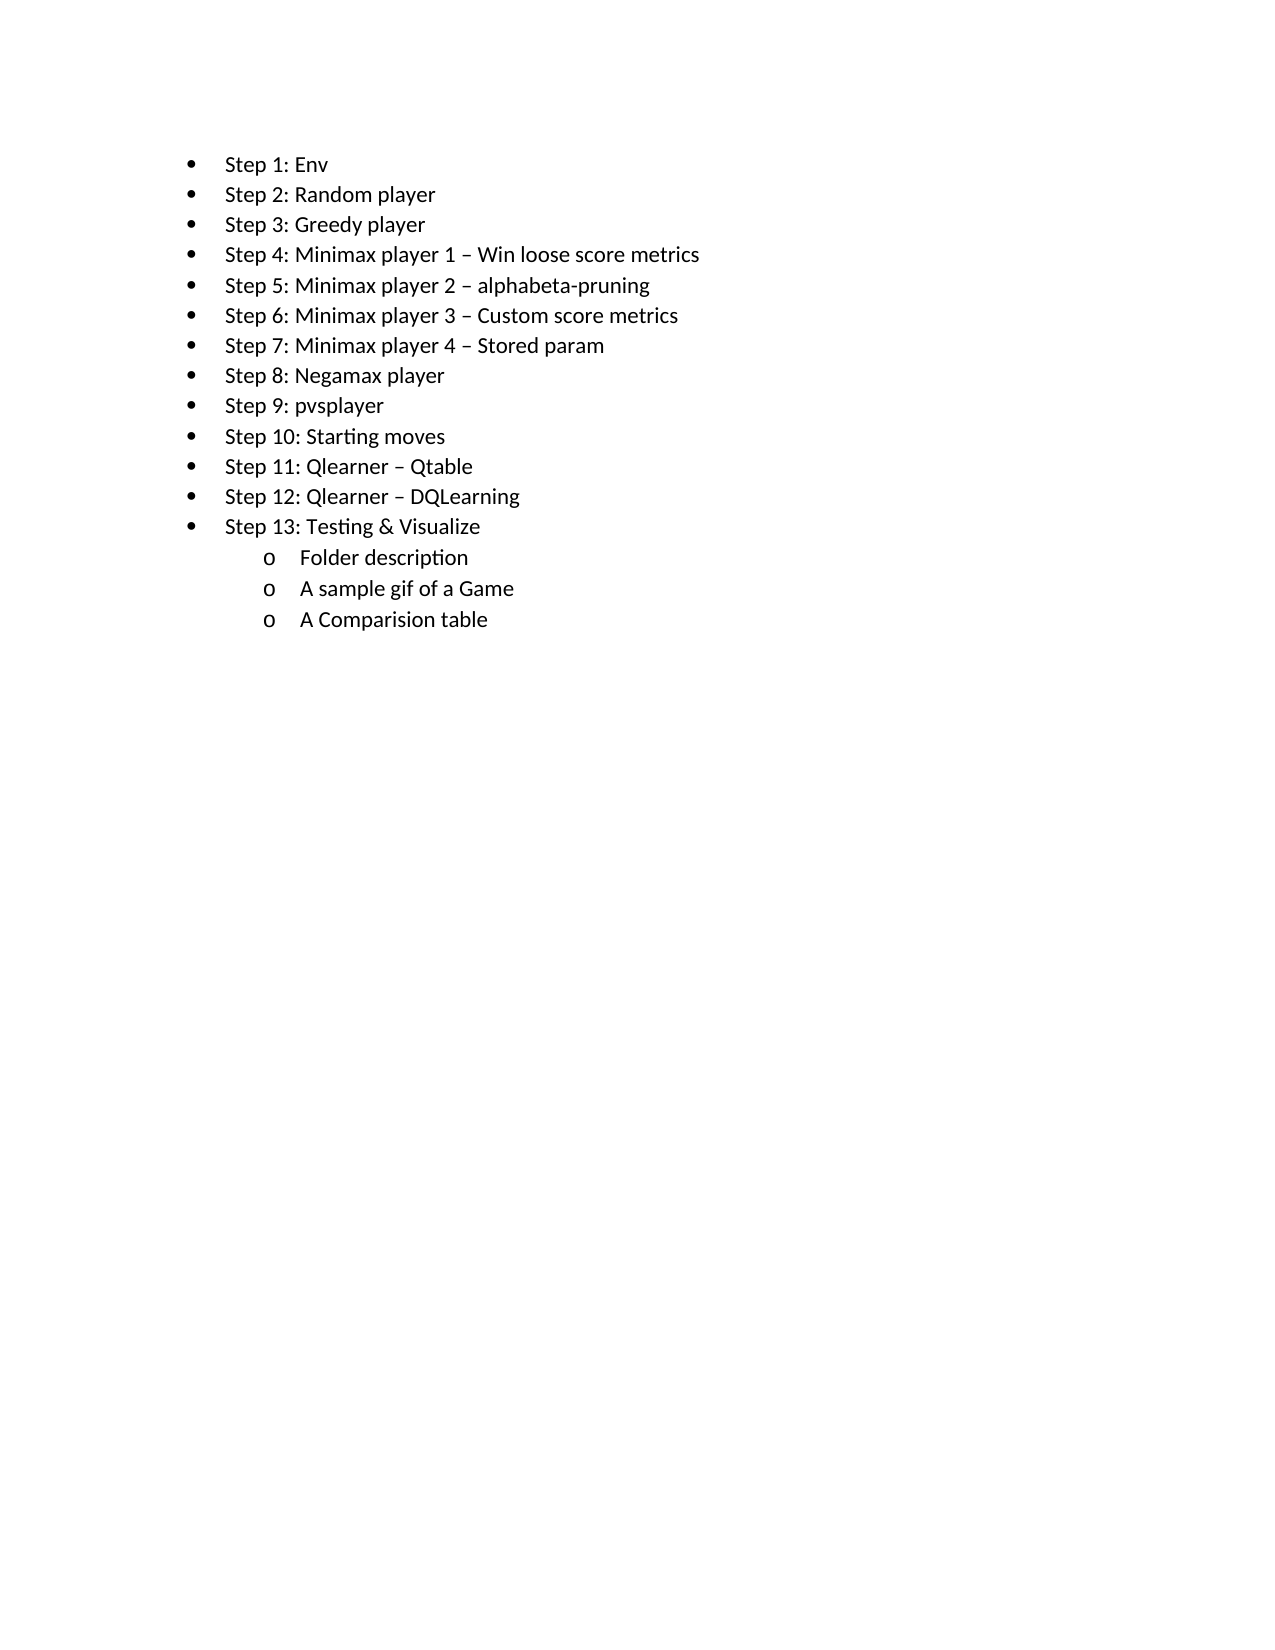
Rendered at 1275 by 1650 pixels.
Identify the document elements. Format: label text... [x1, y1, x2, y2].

list Step 11: Qlearner – Qtable [187, 452, 1125, 480]
list Step 13: Testing & Visualize [187, 512, 1125, 541]
list Step 10: Starting moves [187, 422, 1125, 450]
list Step 12: Qlearner – DQLearning [187, 482, 1125, 510]
list Step 7: Minimax player 4 – Stored param [187, 331, 1125, 359]
list Step 3: Greedy player [187, 210, 1125, 238]
list Folder description [262, 543, 1125, 572]
list Step 9: pvsplayer [187, 392, 1125, 420]
list Step 1: Env [187, 150, 1125, 178]
list Step 2: Random player [187, 180, 1125, 208]
list Step 6: Minimax player 3 – Custom score metrics [187, 301, 1125, 329]
list Step 4: Minimax player 1 – Win loose score metrics [187, 241, 1125, 269]
list Step 5: Minimax player 2 – alphabeta-pruning [187, 271, 1125, 299]
list Step 8: Negamax player [187, 361, 1125, 389]
list A Comparision table [262, 606, 1125, 635]
list A sample gif of a Game [262, 574, 1125, 603]
